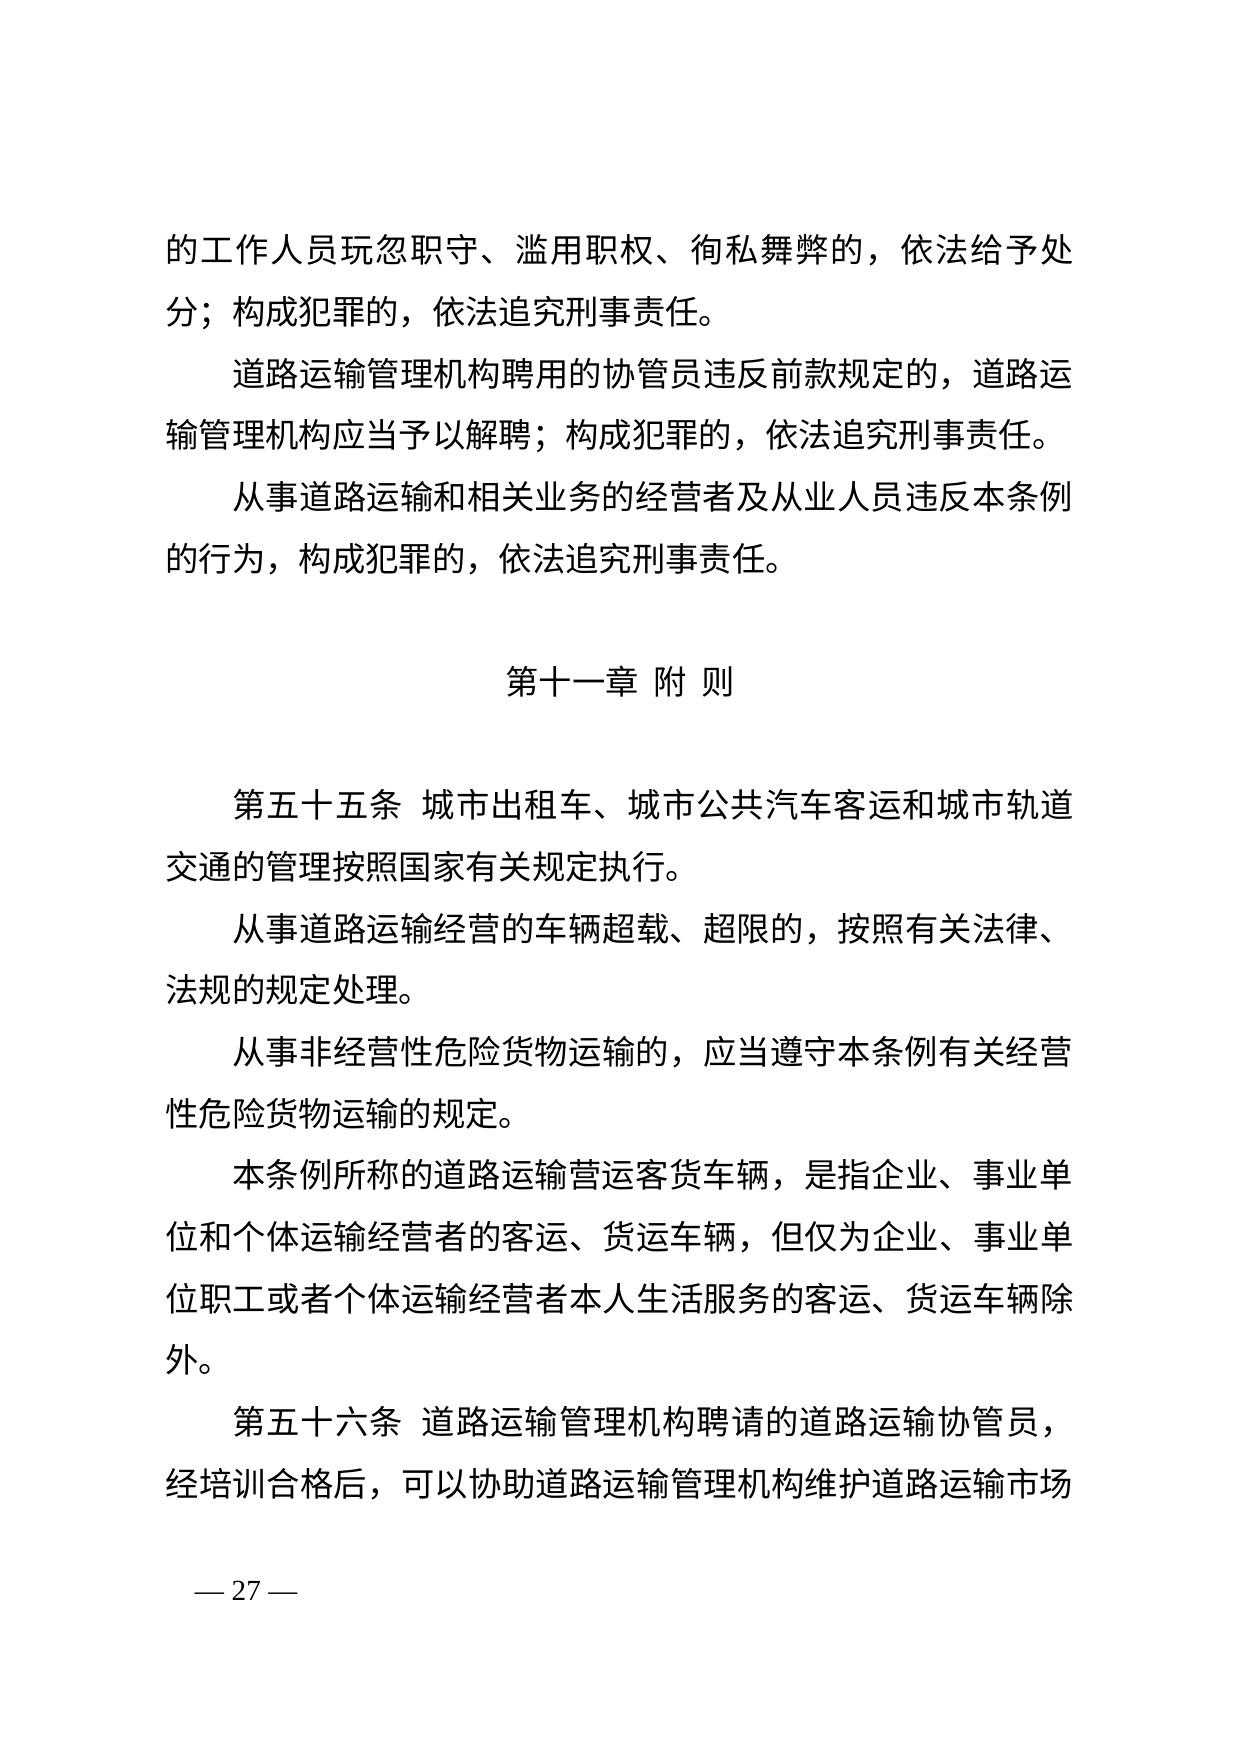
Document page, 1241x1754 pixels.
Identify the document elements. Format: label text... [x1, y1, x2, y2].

text 道路运输管理机构聘用的协管员违反前款规定的，道路运输管理机构应当予以解聘；构成犯罪的，依法追究刑事责任。 [165, 337, 1075, 460]
text 第五十五条 城市出租车、城市公共汽车客运和城市轨道交通的管理按照国家有关规定执行。 [165, 769, 1075, 892]
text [165, 1385, 1075, 1509]
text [165, 214, 1075, 337]
text 从事非经营性危险货物运输的，应当遵守本条例有关经营性危险货物运输的规定。 [165, 1015, 1075, 1139]
text 本条例所称的道路运输营运客货车辆，是指企业、事业单位和个体运输经营者的客运、货运车辆，但仅为企业、事业单位职工或者个体运输经营者本人生活服务的客运、货运车辆除外。 [165, 1139, 1075, 1385]
text 第十一章 附 则 [165, 645, 1075, 707]
text 从事道路运输经营的车辆超载、超限的，按照有关法律、法规的规定处理。 [165, 892, 1075, 1015]
text 从事道路运输和相关业务的经营者及从业人员违反本条例的行为，构成犯罪的，依法追究刑事责任。 [165, 460, 1075, 584]
